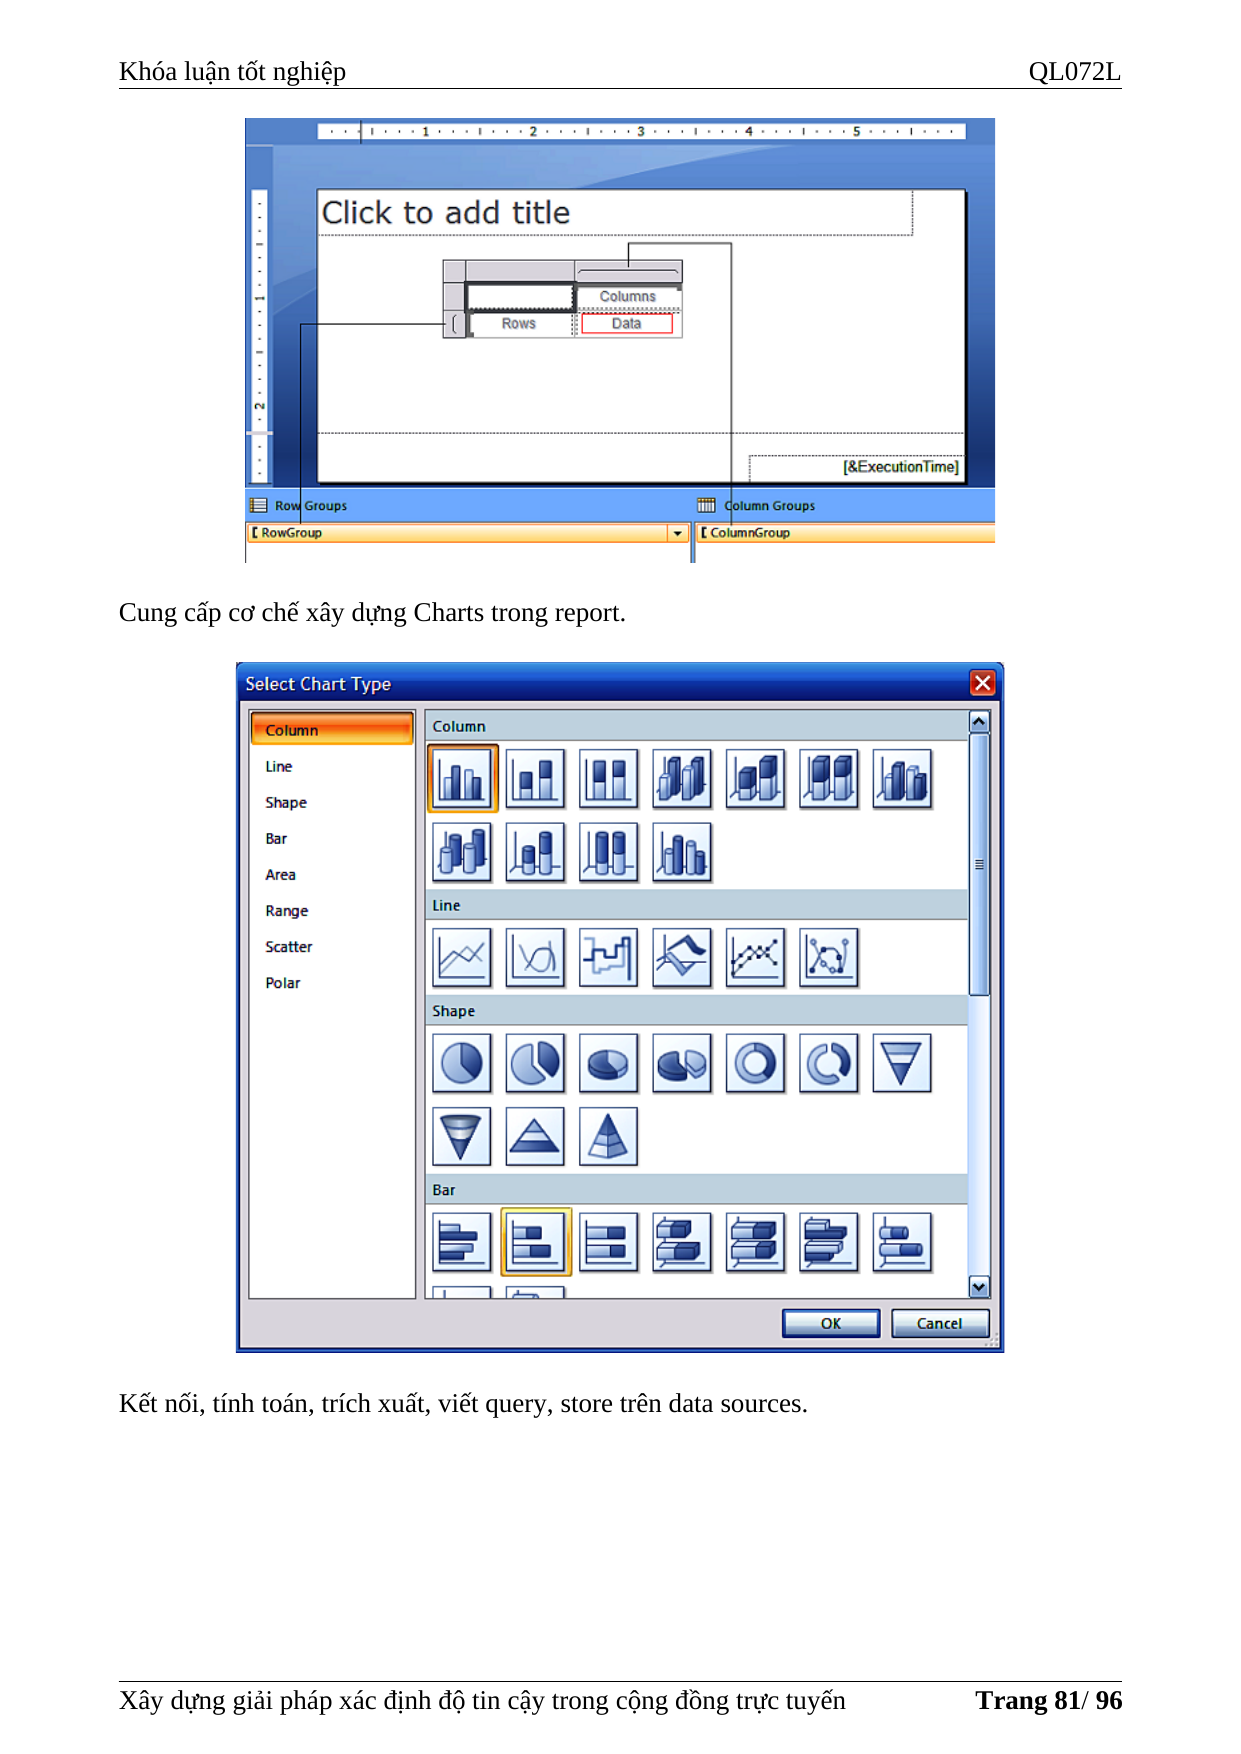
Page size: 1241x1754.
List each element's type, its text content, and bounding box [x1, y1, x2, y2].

text Kết nối, tính toán, trích xuất, viết query, store trên data sources. [118, 1387, 1122, 1418]
picture [235, 662, 1005, 1353]
text Cung cấp cơ chế xây dựng Charts trong report. [118, 597, 1122, 628]
picture [245, 118, 995, 563]
